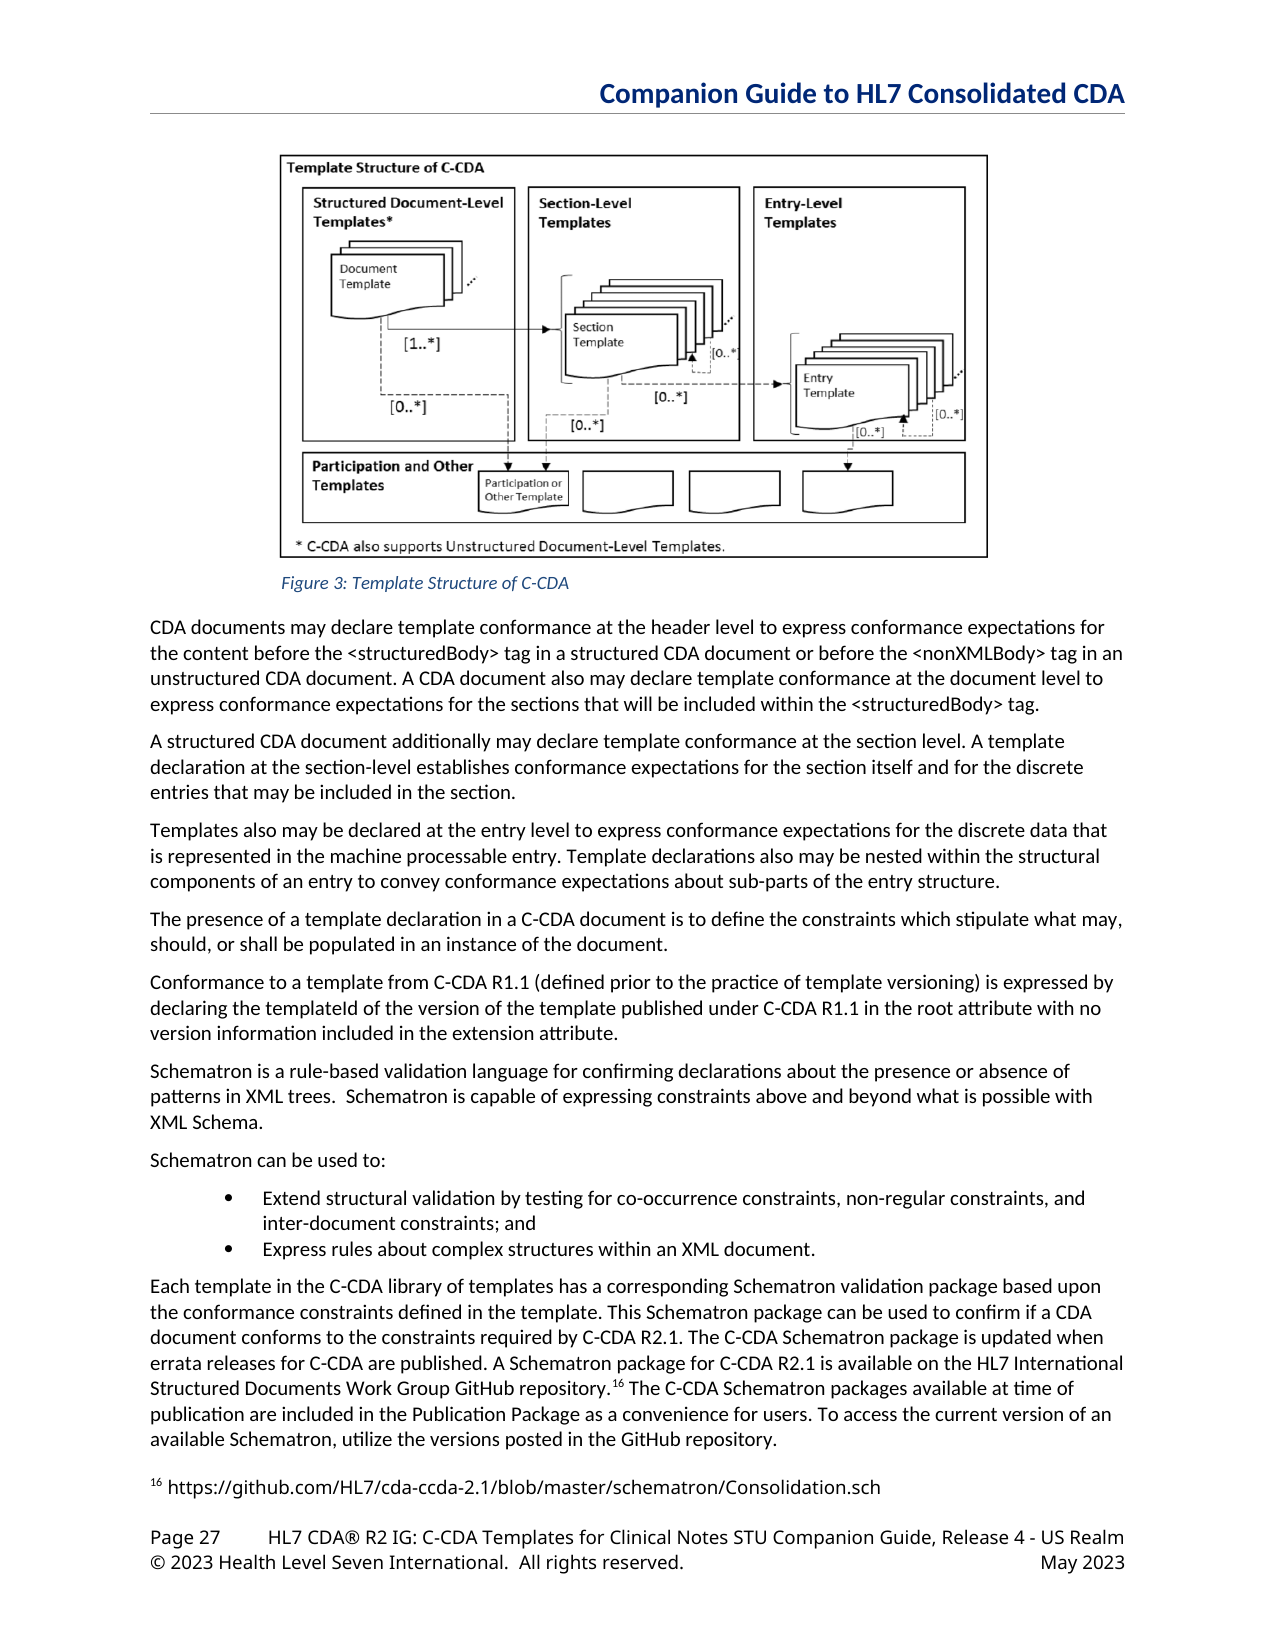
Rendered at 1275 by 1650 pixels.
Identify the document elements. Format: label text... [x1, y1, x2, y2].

text Conformance to a template from C-CDA R1.1 (defined prior to the practice of template versioning) is expressed by declaring the templateId of the version of the template published under C-CDA R1.1 in the root attribute with no version information included in the extension attribute. [150, 969, 1125, 1046]
list Express rules about complex structures within an XML document. [225, 1236, 1125, 1261]
text Figure 3: Template Structure of C-CDA [281, 571, 1125, 594]
text Each template in the C-CDA library of templates has a corresponding Schematron validation package based upon the conformance constraints defined in the template. This Schematron package can be used to confirm if a CDA document conforms to the constraints required by C-CDA R2.1. The C-CDA Schematron package is updated when errata releases for C-CDA are published. A Schematron package for C-CDA R2.1 is available on the HL7 International Structured Documents Work Group GitHub repository. The C-CDA Schematron packages available at time of publication are included in the Publication Package as a convenience for users. To access the current version of an available Schematron, utilize the versions posted in the GitHub repository. [150, 1274, 1125, 1452]
picture [268, 150, 1007, 559]
text Schematron is a rule-based validation language for confirming declarations about the presence or absence of patterns in XML trees. Schematron is capable of expressing constraints above and beyond what is possible with XML Schema. [150, 1058, 1125, 1134]
text A structured CDA document additionally may declare template conformance at the section level. A template declaration at the section-level establishes conformance expectations for the section itself and for the discrete entries that may be included in the section. [150, 729, 1125, 805]
list Extend structural validation by testing for co-occurrence constraints, non-regular constraints, and inter-document constraints; and [225, 1185, 1125, 1236]
text The presence of a template declaration in a C-CDA document is to define the constraints which stipulate what may, should, or shall be populated in an instance of the document. [150, 906, 1125, 957]
text CDA documents may declare template conformance at the header level to express conformance expectations for the content before the <structuredBody> tag in a structured CDA document or before the <nonXMLBody> tag in an unstructured CDA document. A CDA document also may declare template conformance at the document level to express conformance expectations for the sections that will be included within the <structuredBody> tag. [150, 614, 1125, 716]
text Templates also may be declared at the entry level to express conformance expectations for the discrete data that is represented in the machine processable entry. Template declarations also may be nested within the structural components of an entry to convey conformance expectations about sub-parts of the entry structure. [150, 817, 1125, 894]
text Schematron can be used to: [150, 1147, 1125, 1172]
